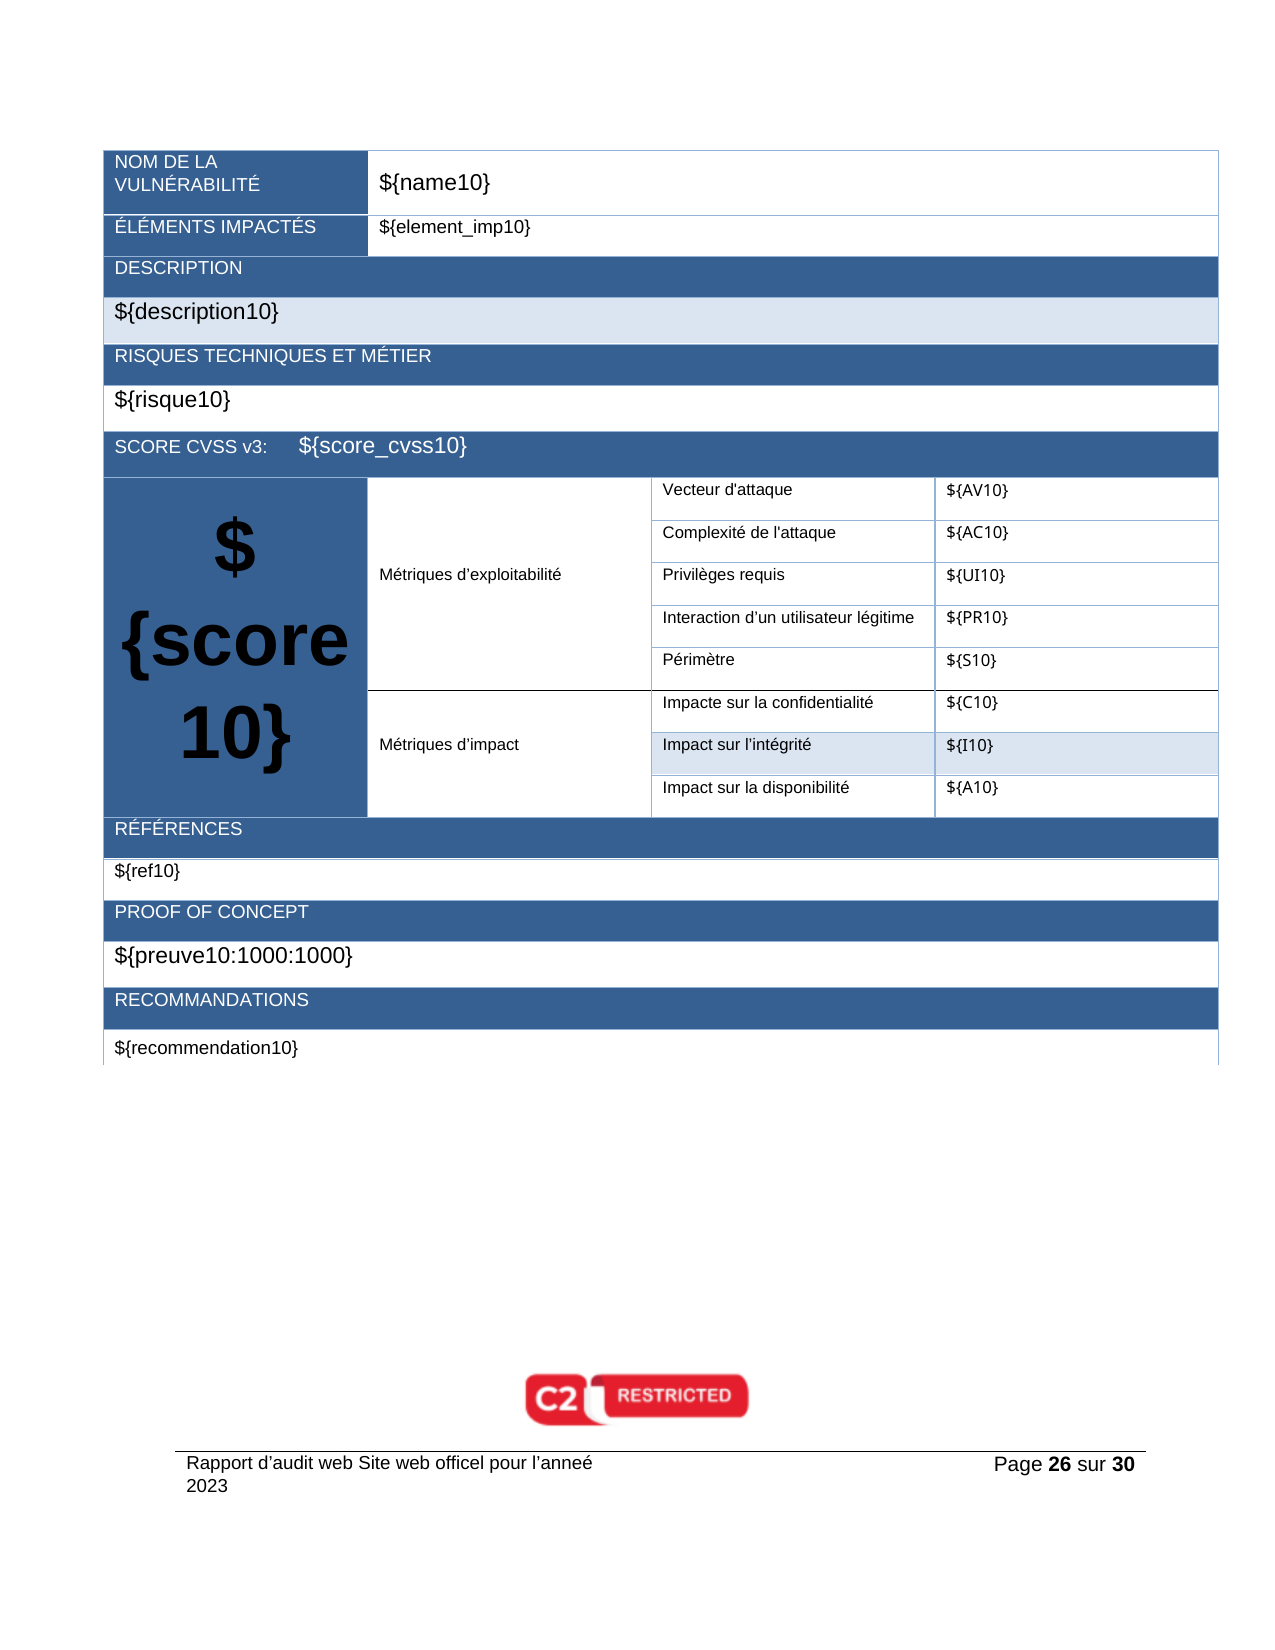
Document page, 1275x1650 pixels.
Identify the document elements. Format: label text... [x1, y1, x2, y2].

table_cell Périmètre [652, 648, 934, 689]
table_cell ${AV10} [936, 478, 1218, 519]
table_cell RISQUES TECHNIQUES ET MÉTIER [104, 345, 1218, 385]
table_cell RÉFÉRENCES [104, 818, 1218, 858]
table_cell ${C10} [936, 691, 1218, 732]
table_cell Impact sur l’intégrité [652, 733, 934, 774]
table_cell Métriques d’exploitabilité [368, 478, 651, 689]
table_cell ${score10} [104, 478, 367, 817]
table_cell PROOF OF CONCEPT [104, 901, 1218, 941]
table_cell ${description10} [104, 298, 1218, 343]
table_cell Impact sur la disponibilité [652, 776, 934, 817]
table_cell ${preuve10:1000:1000} [104, 942, 1218, 987]
table_cell ${UI10} [936, 563, 1218, 604]
table_cell Vecteur d'attaque [652, 478, 934, 519]
table_cell RECOMMANDATIONS [104, 988, 1218, 1029]
table_cell Privilèges requis [652, 563, 934, 604]
table_cell ÉLÉMENTS IMPACTÉS [104, 216, 368, 256]
table_cell ${ref10} [104, 860, 1218, 900]
table_cell ${A10} [936, 776, 1218, 817]
table_cell Complexité de l'attaque [652, 521, 934, 562]
table_cell ${I10} [936, 733, 1218, 774]
table_cell ${recommendation10} [104, 1030, 1218, 1065]
table_cell SCORE CVSS v3: ${score_cvss10} [104, 432, 1218, 477]
table_cell ${S10} [936, 648, 1218, 689]
table_cell NOM DE LA VULNÉRABILITÉ [104, 151, 368, 214]
table_cell Impacte sur la confidentialité [652, 691, 934, 732]
picture [522, 1371, 753, 1431]
table_cell ${risque10} [104, 386, 1218, 431]
table_cell ${PR10} [936, 606, 1218, 647]
table_cell DESCRIPTION [104, 257, 1218, 297]
table_cell Métriques d’impact [368, 691, 651, 817]
table_cell ${element_imp10} [368, 216, 1218, 256]
table_cell ${name10} [368, 151, 1218, 214]
table_cell ${AC10} [936, 521, 1218, 562]
table_cell Interaction d’un utilisateur légitime [652, 606, 934, 647]
